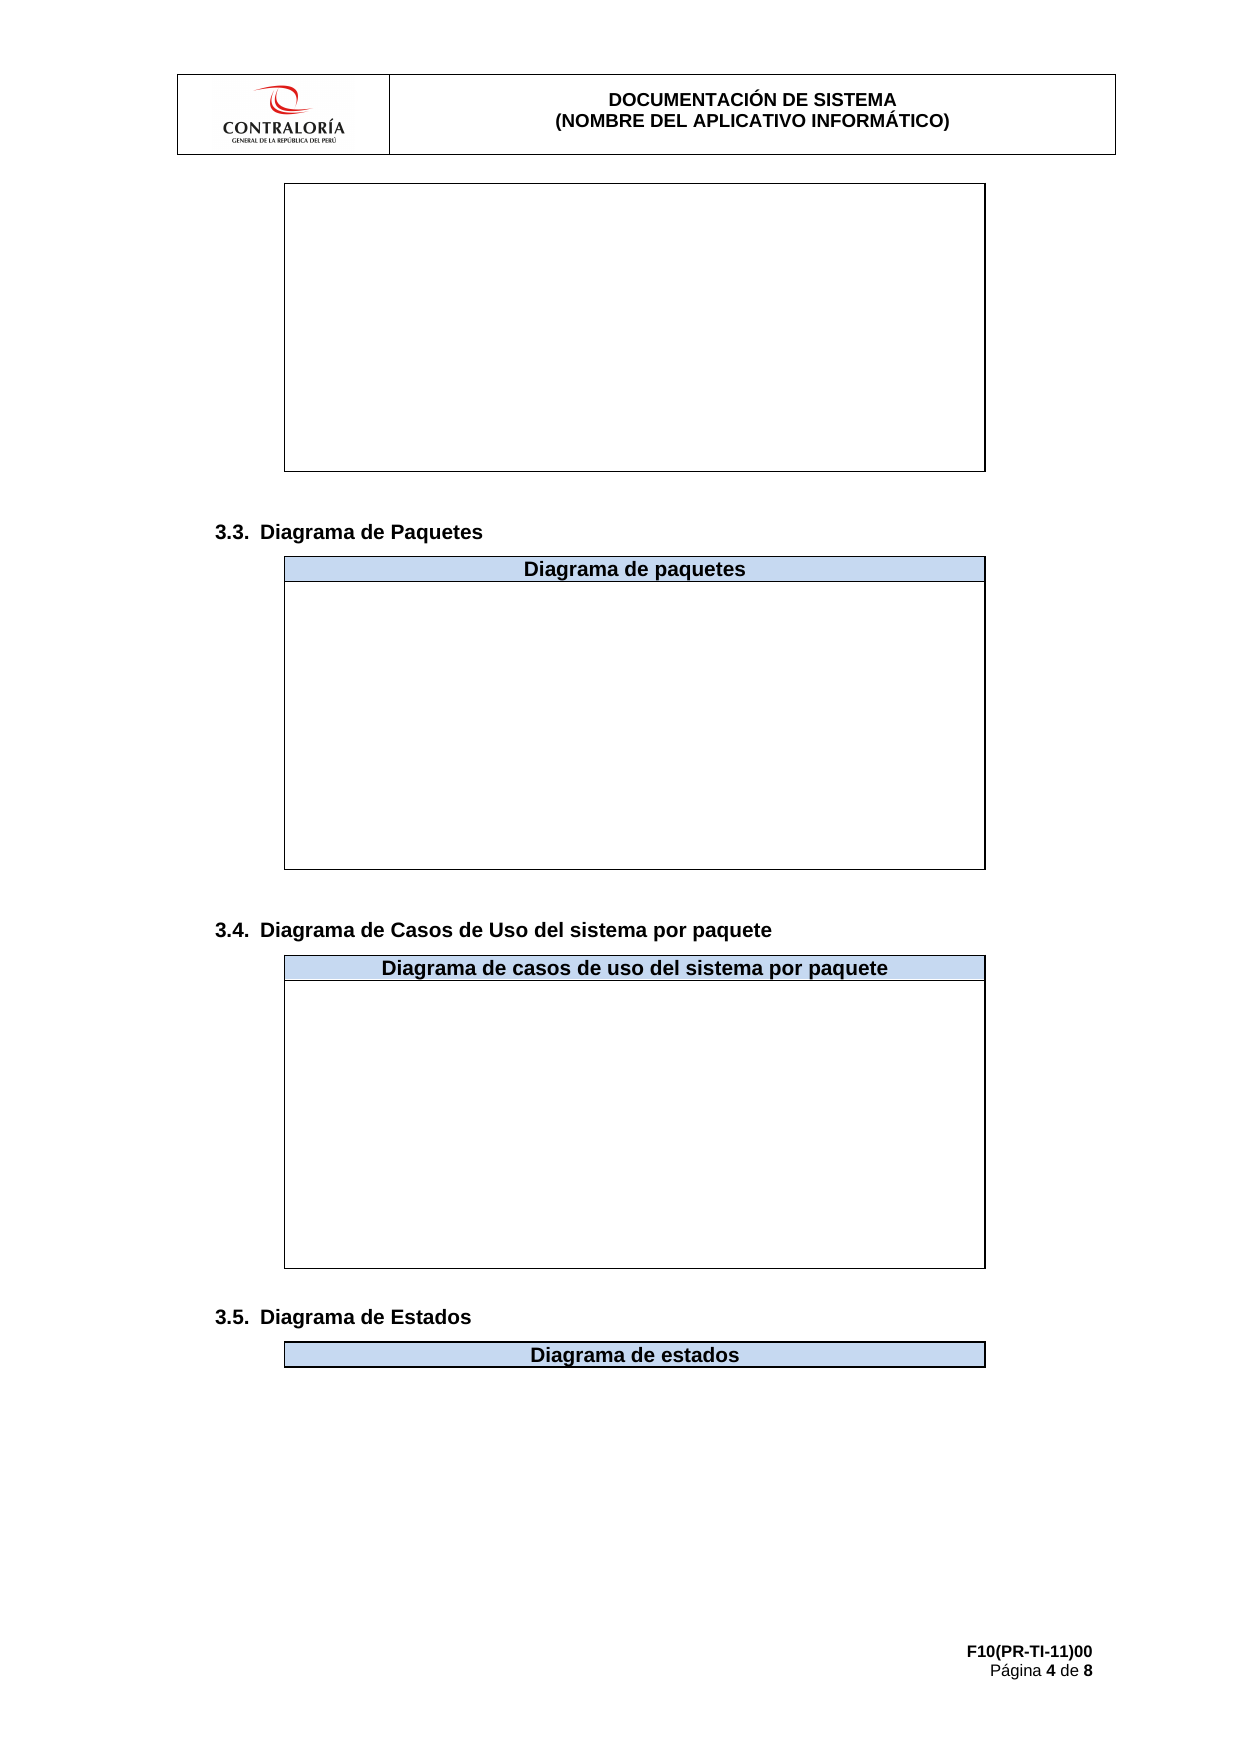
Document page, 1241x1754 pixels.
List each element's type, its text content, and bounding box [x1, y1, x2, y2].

table_header Diagrama de casos de uso del sistema por paquete [285, 956, 984, 979]
list Diagrama de Casos de Uso del sistema por paquete [215, 918, 1092, 942]
table_cell [285, 582, 984, 869]
list Diagrama de Paquetes [215, 519, 1092, 543]
table_cell [285, 981, 984, 1267]
table_header Diagrama de paquetes [285, 557, 984, 581]
table_cell [285, 184, 984, 471]
table_header Diagrama de estados [285, 1343, 984, 1366]
list Diagrama de Estados [215, 1305, 1092, 1329]
picture [212, 75, 356, 154]
